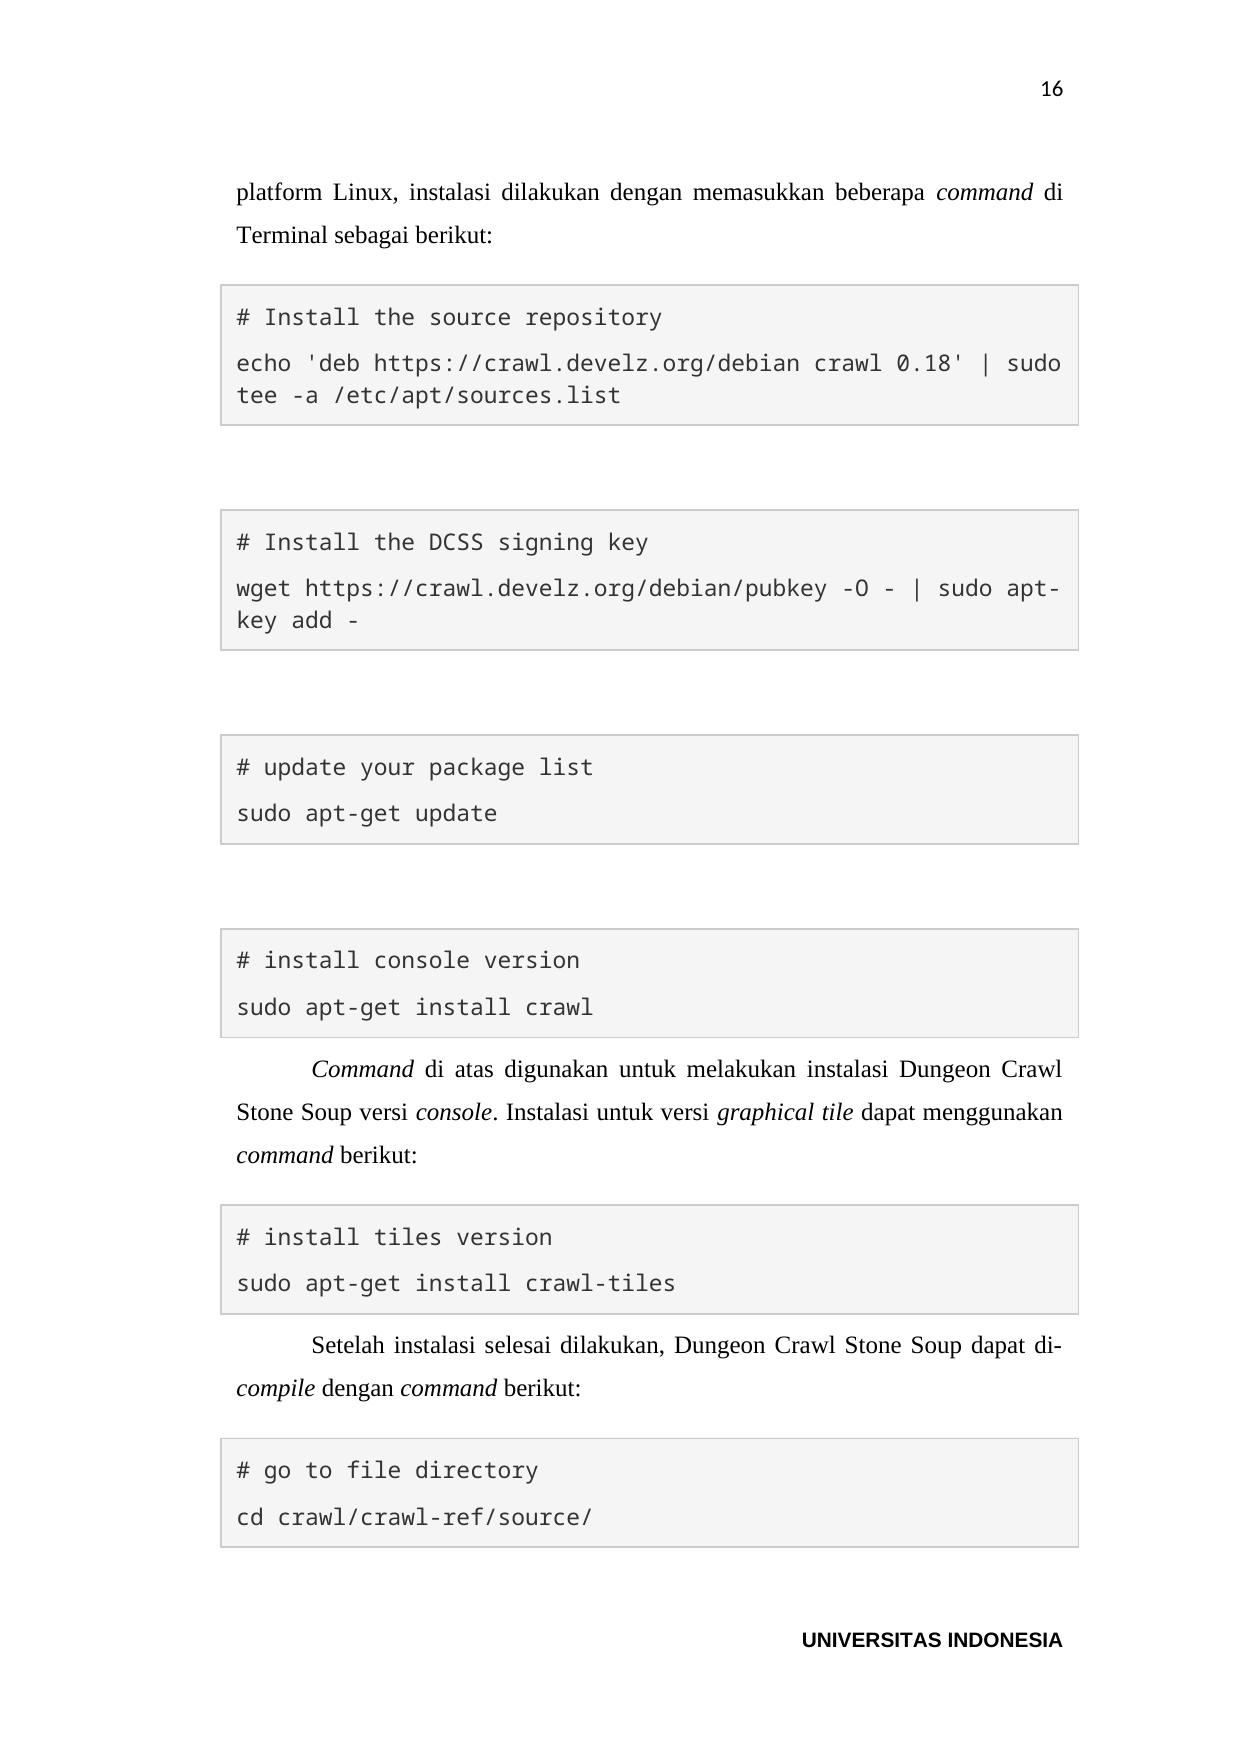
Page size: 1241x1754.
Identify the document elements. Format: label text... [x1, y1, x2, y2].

text # install tiles version [222, 1206, 1078, 1251]
text Setelah instalasi selesai dilakukan, Dungeon Crawl Stone Soup dapat di-compile dengan command berikut: [236, 1330, 1063, 1402]
text Command di atas digunakan untuk melakukan instalasi Dungeon Crawl Stone Soup versi console. Instalasi untuk versi graphical tile dapat menggunakan command berikut: [236, 1054, 1063, 1169]
text sudo apt-get install crawl-tiles [222, 1251, 1078, 1313]
text echo 'deb https://crawl.develz.org/debian crawl 0.18' | sudo tee -a /etc/apt/sources.list [222, 331, 1078, 424]
text # Install the DCSS signing key [222, 511, 1078, 556]
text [236, 177, 1063, 249]
text cd crawl/crawl-ref/source/ [222, 1484, 1078, 1546]
text # go to file directory [222, 1439, 1078, 1484]
text wget https://crawl.develz.org/debian/pubkey -O - | sudo apt-key add - [222, 556, 1078, 649]
text # install console version [222, 930, 1078, 975]
text # update your package list [222, 736, 1078, 781]
text sudo apt-get update [222, 781, 1078, 843]
text sudo apt-get install crawl [222, 975, 1078, 1037]
text # Install the source repository [222, 286, 1078, 331]
